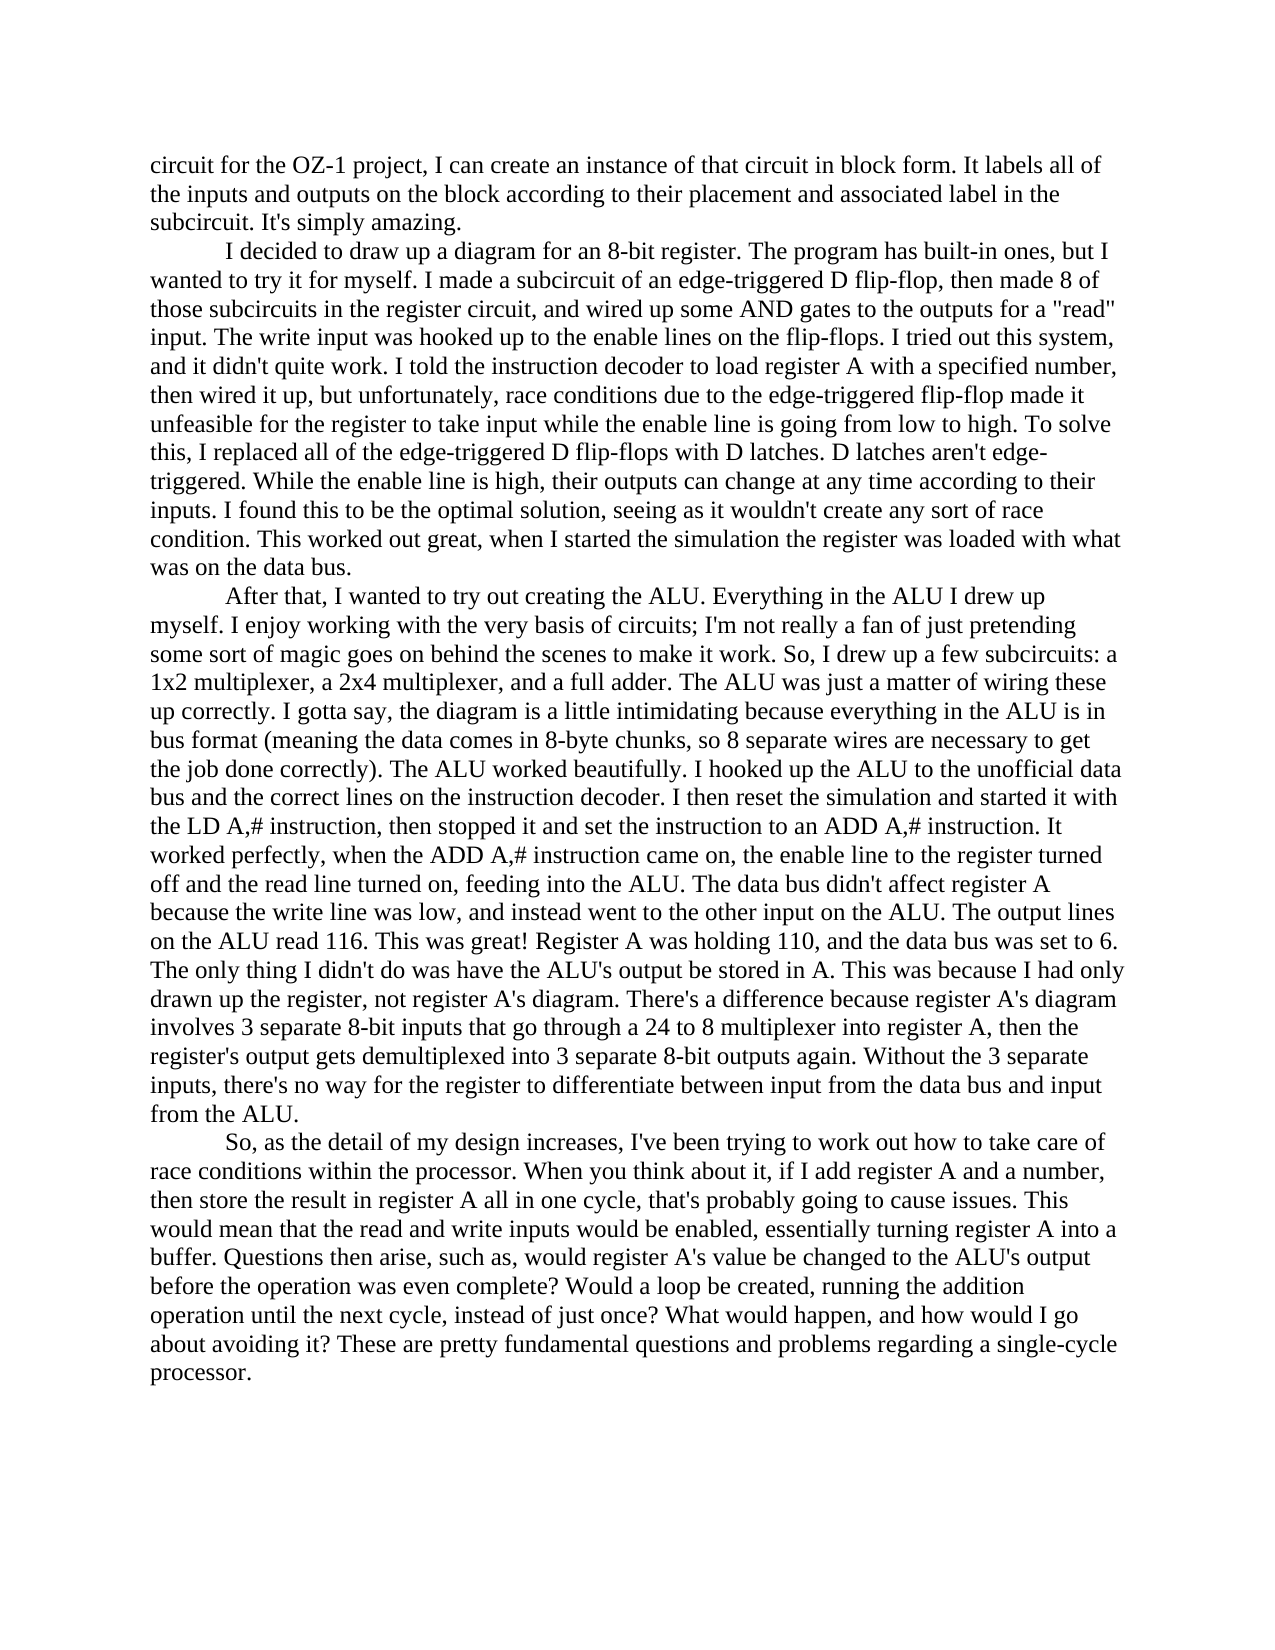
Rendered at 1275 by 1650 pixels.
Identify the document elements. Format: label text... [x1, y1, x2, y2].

text I decided to draw up a diagram for an 8-bit register. The program has built-in ones, but I wanted to try it for myself. I made a subcircuit of an edge-triggered D flip-flop, then made 8 of those subcircuits in the register circuit, and wired up some AND gates to the outputs for a "read" input. The write input was hooked up to the enable lines on the flip-flops. I tried out this system, and it didn't quite work. I told the instruction decoder to load register A with a specified number, then wired it up, but unfortunately, race conditions due to the edge-triggered flip-flop made it unfeasible for the register to take input while the enable line is going from low to high. To solve this, I replaced all of the edge-triggered D flip-flops with D latches. D latches aren't edge-triggered. While the enable line is high, their outputs can change at any time according to their inputs. I found this to be the optimal solution, seeing as it wouldn't create any sort of race condition. This worked out great, when I started the simulation the register was loaded with what was on the data bus. [150, 236, 1125, 581]
text After that, I wanted to try out creating the ALU. Everything in the ALU I drew up myself. I enjoy working with the very basis of circuits; I'm not really a fan of just pretending some sort of magic goes on behind the scenes to make it work. So, I drew up a few subcircuits: a 1x2 multiplexer, a 2x4 multiplexer, and a full adder. The ALU was just a matter of wiring these up correctly. I gotta say, the diagram is a little intimidating because everything in the ALU is in bus format (meaning the data comes in 8-byte chunks, so 8 separate wires are necessary to get the job done correctly). The ALU worked beautifully. I hooked up the ALU to the unofficial data bus and the correct lines on the instruction decoder. I then reset the simulation and started it with the LD A,# instruction, then stopped it and set the instruction to an ADD A,# instruction. It worked perfectly, when the ADD A,# instruction came on, the enable line to the register turned off and the read line turned on, feeding into the ALU. The data bus didn't affect register A because the write line was low, and instead went to the other input on the ALU. The output lines on the ALU read 116. This was great! Register A was holding 110, and the data bus was set to 6. The only thing I didn't do was have the ALU's output be stored in A. This was because I had only drawn up the register, not register A's diagram. There's a difference because register A's diagram involves 3 separate 8-bit inputs that go through a 24 to 8 multiplexer into register A, then the register's output gets demultiplexed into 3 separate 8-bit outputs again. Without the 3 separate inputs, there's no way for the register to differentiate between input from the data bus and input from the ALU. [150, 581, 1125, 1127]
text So, as the detail of my design increases, I've been trying to work out how to take care of race conditions within the processor. When you think about it, if I add register A and a number, then store the result in register A all in one cycle, that's probably going to cause issues. This would mean that the read and write inputs would be enabled, essentially turning register A into a buffer. Questions then arise, such as, would register A's value be changed to the ALU's output before the operation was even complete? Would a loop be created, running the addition operation until the next cycle, instead of just once? What would happen, and how would I go about avoiding it? These are pretty fundamental questions and problems regarding a single-cycle processor. [150, 1127, 1125, 1386]
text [150, 150, 1125, 236]
